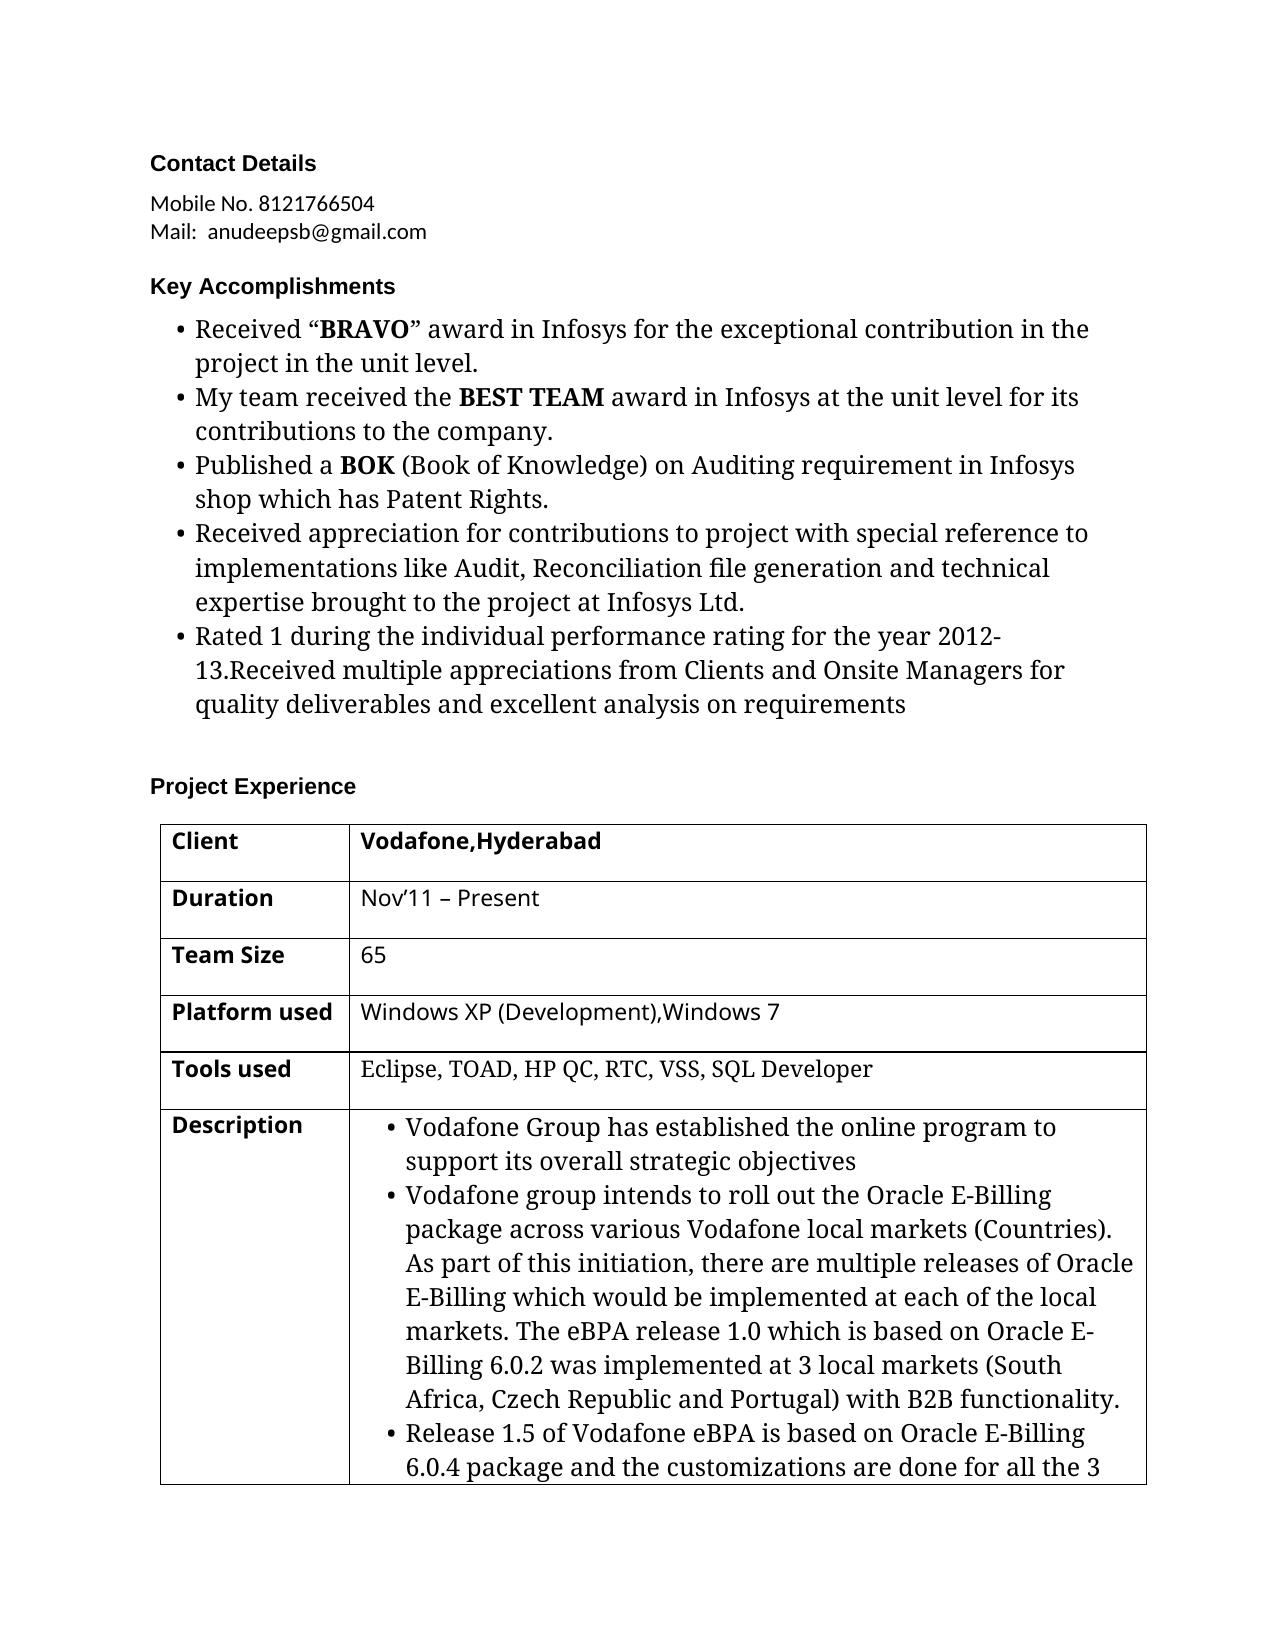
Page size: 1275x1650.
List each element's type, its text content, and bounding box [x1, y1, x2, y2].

text Project Experience [150, 773, 1125, 799]
table_cell Platform used [161, 996, 349, 1051]
text Mail: anudeepsb@gmail.com [150, 217, 1125, 245]
table_cell Team Size [161, 939, 349, 994]
list Received appreciation for contributions to project with special reference to implementations like Audit, Reconciliation file generation and technical expertise brought to the project at Infosys Ltd. [176, 516, 1125, 618]
list Published a BOK (Book of Knowledge) on Auditing requirement in Infosys shop which has Patent Rights. [176, 448, 1125, 516]
table_cell Eclipse, TOAD, HP QC, RTC, VSS, SQL Developer [350, 1053, 1146, 1108]
list My team received the BEST TEAM award in Infosys at the unit level for its contributions to the company. [176, 380, 1125, 448]
list Rated 1 during the individual performance rating for the year 2012-13.Received multiple appreciations from Clients and Onsite Managers for quality deliverables and excellent analysis on requirements [176, 618, 1125, 721]
text Mobile No. 8121766504 [150, 189, 1125, 217]
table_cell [350, 1110, 1146, 1484]
table_cell Description [161, 1110, 349, 1484]
list Received “BRAVO” award in Infosys for the exceptional contribution in the project in the unit level. [176, 312, 1125, 380]
text Key Accomplishments [150, 273, 1125, 299]
text Contact Details [150, 150, 1125, 176]
table_header Vodafone,Hyderabad [350, 825, 1146, 881]
table_header Client [161, 825, 349, 881]
table_cell Windows XP (Development),Windows 7 [350, 996, 1146, 1051]
table_cell Tools used [161, 1053, 349, 1108]
table_cell 65 [350, 939, 1146, 994]
table_cell Nov’11 – Present [350, 882, 1146, 937]
table_cell Duration [161, 882, 349, 937]
